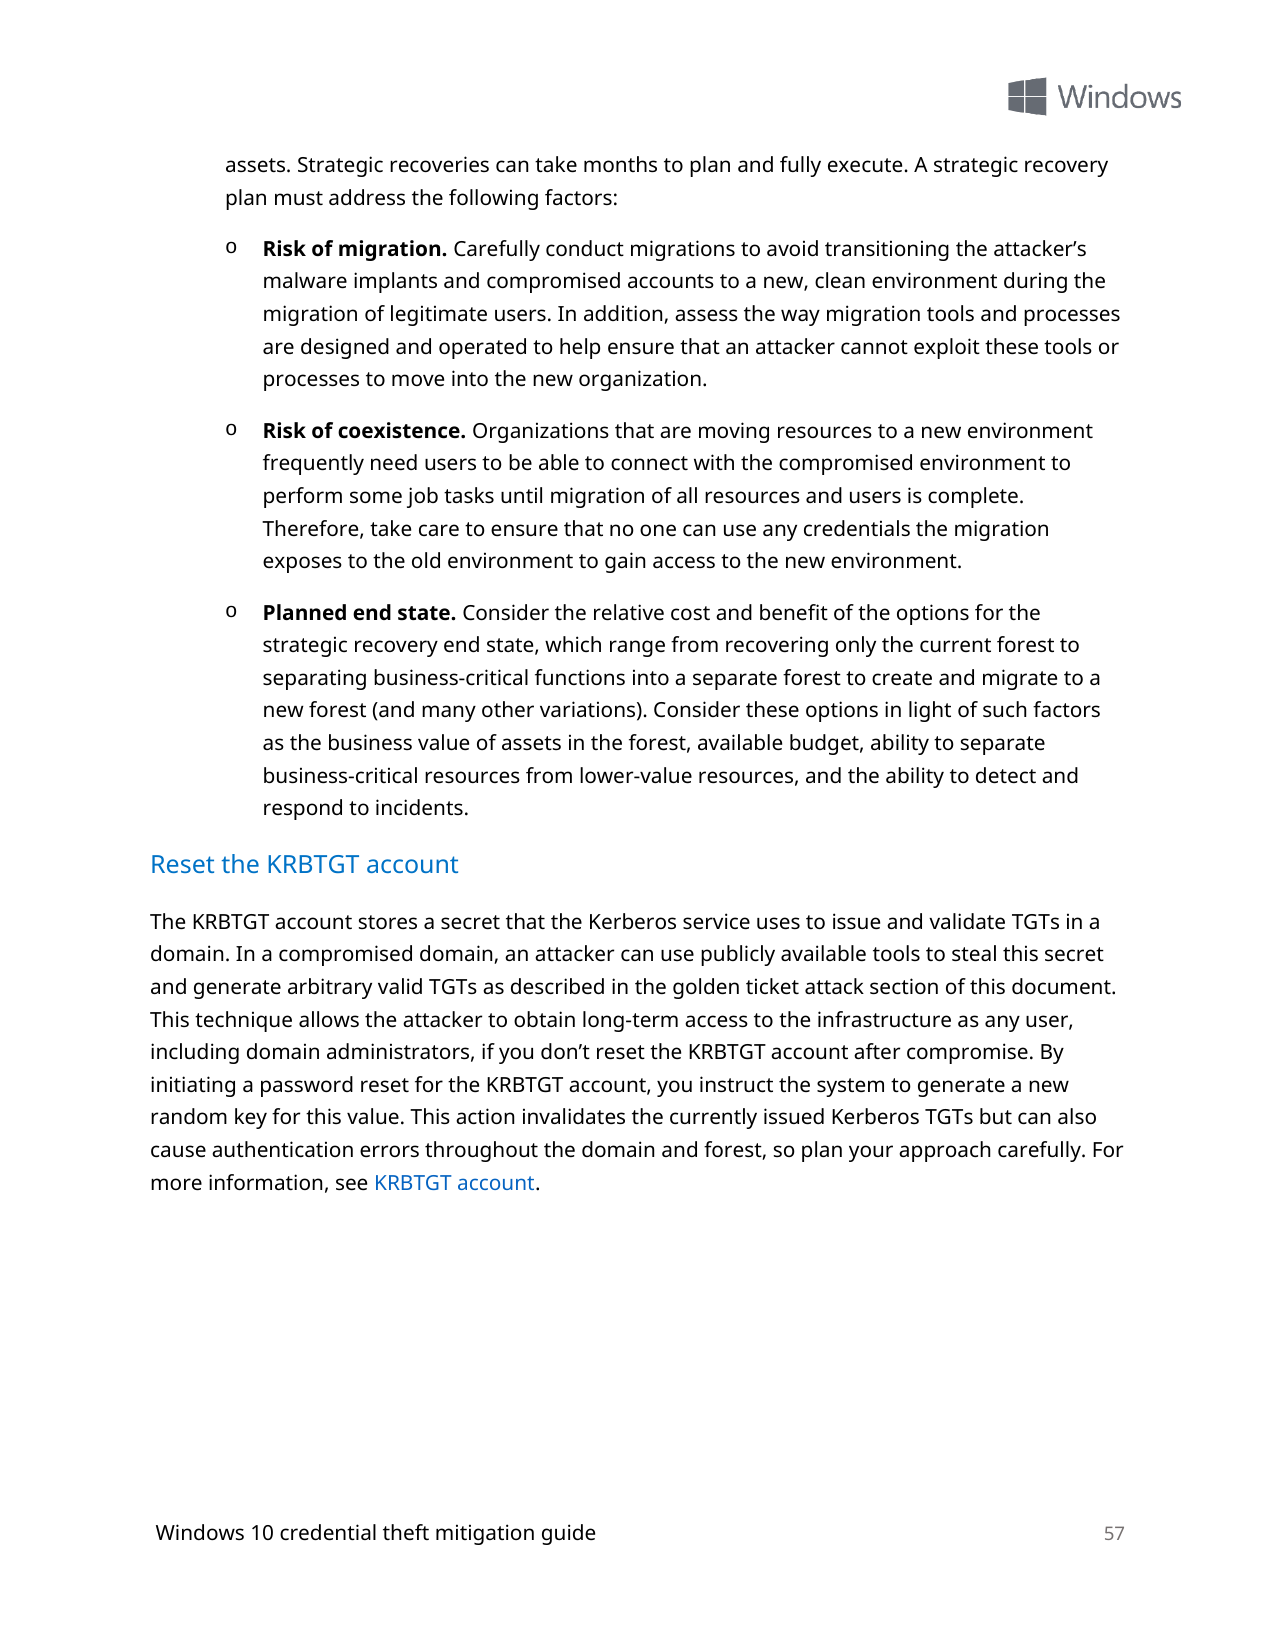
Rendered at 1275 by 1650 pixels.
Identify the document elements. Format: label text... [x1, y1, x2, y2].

list Risk of migration. Carefully conduct migrations to avoid transitioning the attacker’s malware implants and compromised accounts to a new, clean environment during the migration of legitimate users. In addition, assess the way migration tools and processes are designed and operated to help ensure that an attacker cannot exploit these tools or processes to move into the new organization. [225, 234, 1125, 393]
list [187, 150, 1125, 211]
text The KRBTGT account stores a secret that the Kerberos service uses to issue and validate TGTs in a domain. In a compromised domain, an attacker can use publicly available tools to steal this secret and generate arbitrary valid TGTs as described in the golden ticket attack section of this document. This technique allows the attacker to obtain long-term access to the infrastructure as any user, including domain administrators, if you don’t reset the KRBTGT account after compromise. By initiating a password reset for the KRBTGT account, you instruct the system to generate a new random key for this value. This action invalidates the currently issued Kerberos TGTs but can also cause authentication errors throughout the domain and forest, so plan your approach carefully. For more information, see KRBTGT account. [150, 907, 1125, 1196]
subtitle Reset the KRBTGT account [150, 847, 1125, 881]
list Risk of coexistence. Organizations that are moving resources to a new environment frequently need users to be able to connect with the compromised environment to perform some job tasks until migration of all resources and users is complete. Therefore, take care to ensure that no one can use any credentials the migration exposes to the old environment to gain access to the new environment. [225, 416, 1125, 575]
list Planned end state. Consider the relative cost and benefit of the options for the strategic recovery end state, which range from recovering only the current forest to separating business-critical functions into a separate forest to create and migrate to a new forest (and many other variations). Consider these options in light of such factors as the business value of assets in the forest, available budget, ability to separate business-critical resources from lower-value resources, and the ability to detect and respond to incidents. [225, 598, 1125, 822]
